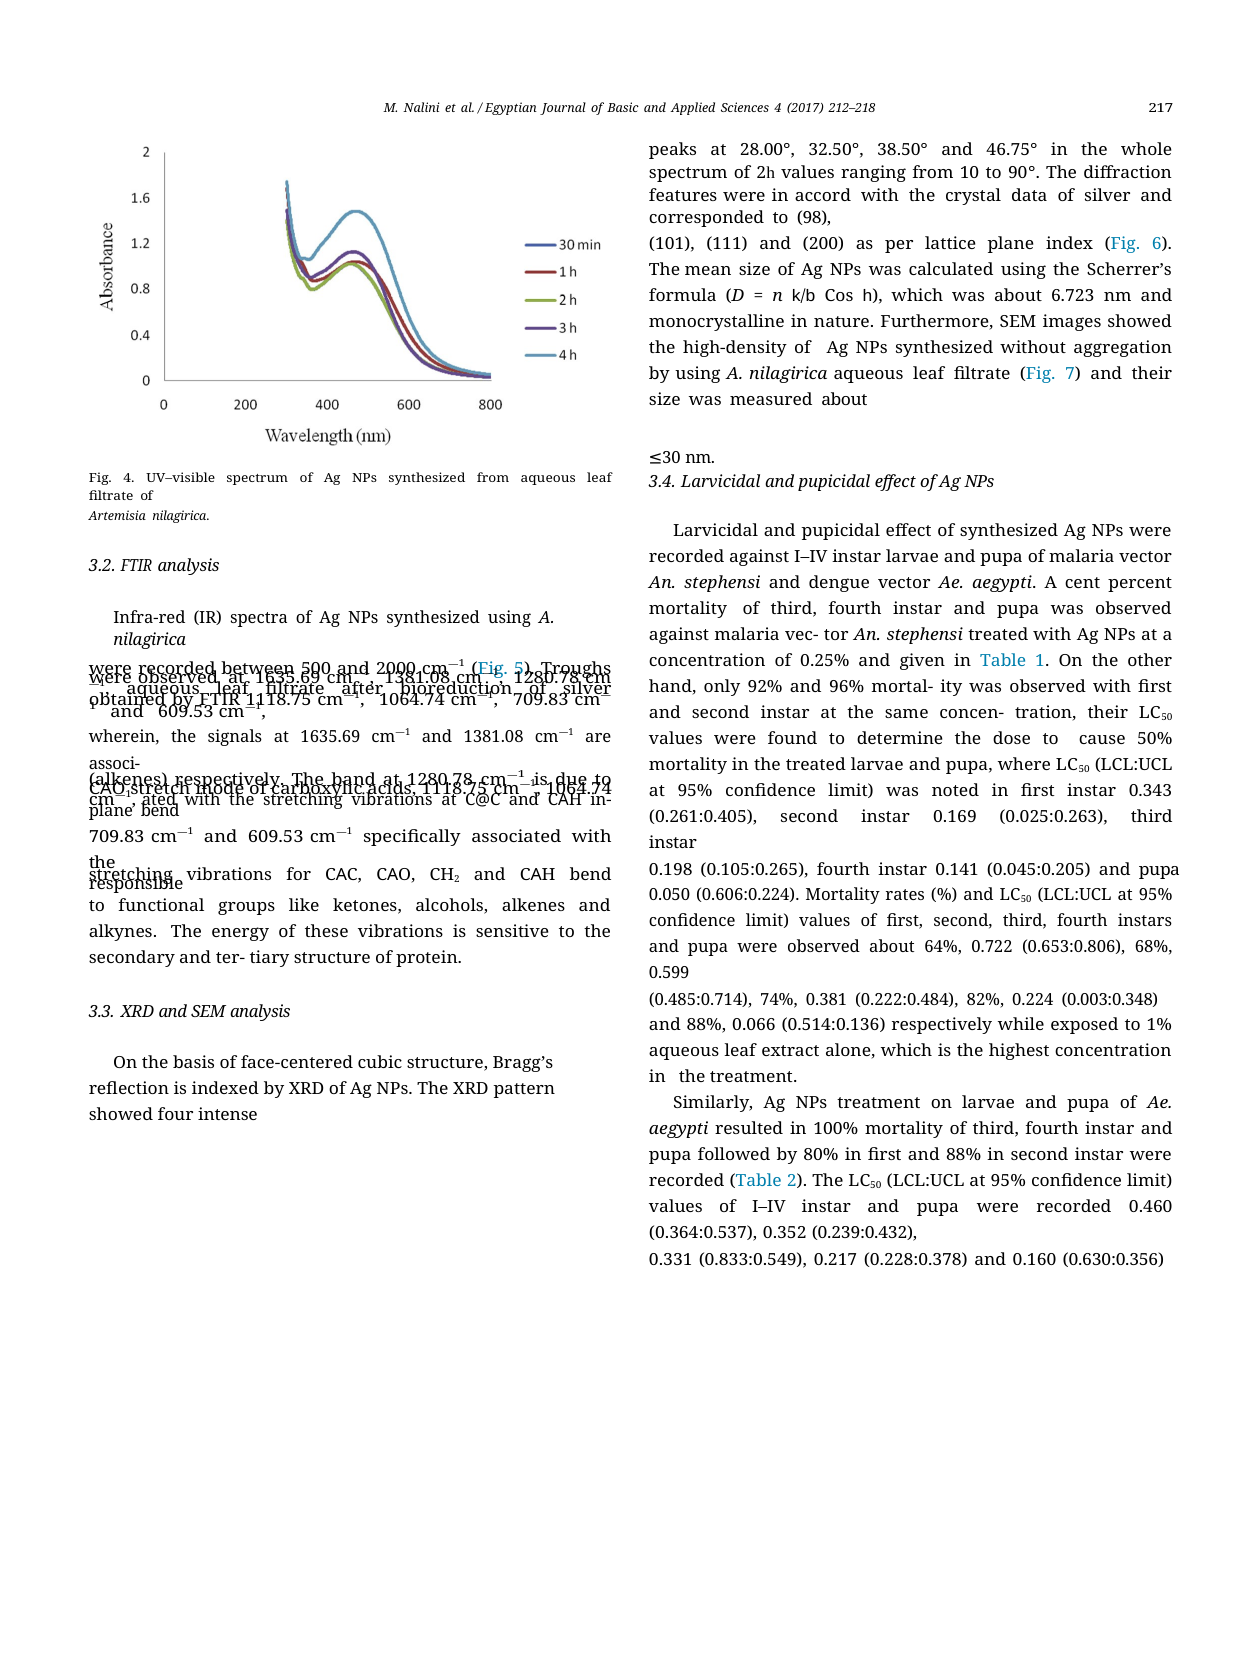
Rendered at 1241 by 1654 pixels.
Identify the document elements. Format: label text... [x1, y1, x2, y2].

text ≤30 nm. [649, 414, 1184, 476]
text and 88%, 0.066 (0.514:0.136) respectively while exposed to 1% aqueous leaf extract alone, which is the highest concentration in the treatment. [649, 1013, 1172, 1087]
text (101), (111) and (200) as per lattice plane index (Fig. 6). The mean size of Ag NPs was calculated using the Scherrer’s formula (D = n k/b Cos h), which was about 6.723 nm and monocrystalline in nature. Furthermore, SEM images showed the high-density of Ag NPs synthesized without aggregation by using A. nilagirica aqueous leaf filtrate (Fig. 7) and their size was measured about [649, 232, 1172, 411]
text 709.83 cm—1 and 609.53 cm—1 specifically associated with the [88, 822, 612, 873]
text to functional groups like ketones, alcohols, alkenes and alkynes. The energy of these vibrations is sensitive to the secondary and ter- tiary structure of protein. [88, 894, 612, 969]
text (alkenes) respectively. The band at 1280.78 cm—1 is due to CAO stretch mode of carboxylic acids, 1118.75 cm—1, 1064.74 cm—1, ated with the stretching vibrations at C@C and CAH in-plane bend [88, 776, 612, 822]
text peaks at 28.00°, 32.50°, 38.50° and 46.75° in the whole spectrum of 2h values ranging from 10 to 90°. The diffraction features were in accord with the crystal data of silver and corresponded to (98), [649, 138, 1172, 229]
text Similarly, Ag NPs treatment on larvae and pupa of Ae. aegypti resulted in 100% mortality of third, fourth instar and pupa followed by 80% in first and 88% in second instar were recorded (Table 2). The LC50 (LCL:UCL at 95% confidence limit) values of I–IV instar and pupa were recorded 0.460 (0.364:0.537), 0.352 (0.239:0.432), [649, 1091, 1172, 1244]
text Artemisia nilagirica. [88, 507, 612, 524]
list XRD and SEM analysis [89, 1000, 612, 1022]
text (0.485:0.714), 74%, 0.381 (0.222:0.484), 82%, 0.224 (0.003:0.348) [649, 987, 1184, 1010]
text 0.331 (0.833:0.549), 0.217 (0.228:0.378) and 0.160 (0.630:0.356) [649, 1247, 1184, 1270]
text Infra-red (IR) spectra of Ag NPs synthesized using A. nilagirica [113, 605, 612, 651]
text Fig. 4. UV–visible spectrum of Ag NPs synthesized from aqueous leaf filtrate of [88, 469, 612, 504]
text 0.198 (0.105:0.265), fourth instar 0.141 (0.045:0.205) and pupa [649, 857, 1184, 880]
picture [98, 146, 602, 446]
text were recorded between 500 and 2000 cm—1 (Fig. 5). Troughs were observed at 1635.69 cm—1, 1381.08 cm—1, 1280.78 cm—1, aqueous leaf filtrate after bioreduction of silver obtained by FTIR 1118.75 cm—1, 1064.74 cm—1, 709.83 cm—1 and 609.53 cm—1, [88, 665, 612, 722]
text wherein, the signals at 1635.69 cm—1 and 1381.08 cm—1 are associ- [88, 722, 612, 774]
text stretching vibrations for CAC, CAO, CH2 and CAH bend responsible [114, 873, 612, 891]
text On the basis of face-centered cubic structure, Bragg’s reflection is indexed by XRD of Ag NPs. The XRD pattern showed four intense [88, 1051, 612, 1126]
picture [1041, 375, 1048, 383]
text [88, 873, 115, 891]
list Larvicidal and pupicidal effect of Ag NPs [930, 476, 1184, 490]
list Larvicidal and pupicidal effect of Ag NPs [649, 476, 885, 490]
list FTIR analysis [89, 554, 612, 577]
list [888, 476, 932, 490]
text 0.050 (0.606:0.224). Mortality rates (%) and LC50 (LCL:UCL at 95% confidence limit) values of first, second, third, fourth instars and pupa were observed about 64%, 0.722 (0.653:0.806), 68%, 0.599 [648, 883, 1172, 984]
text Larvicidal and pupicidal effect of synthesized Ag NPs were recorded against I–IV instar larvae and pupa of malaria vector An. stephensi and dengue vector Ae. aegypti. A cent percent mortality of third, fourth instar and pupa was observed against malaria vec- tor An. stephensi treated with Ag NPs at a concentration of 0.25% and given in Table 1. On the other hand, only 92% and 96% mortal- ity was observed with first and second instar at the same concen- tration, their LC50 values were found to determine the dose to cause 50% mortality in the treated larvae and pupa, where LC50 (LCL:UCL at 95% confidence limit) was noted in first instar 0.343 (0.261:0.405), second instar 0.169 (0.025:0.263), third instar [649, 519, 1172, 854]
